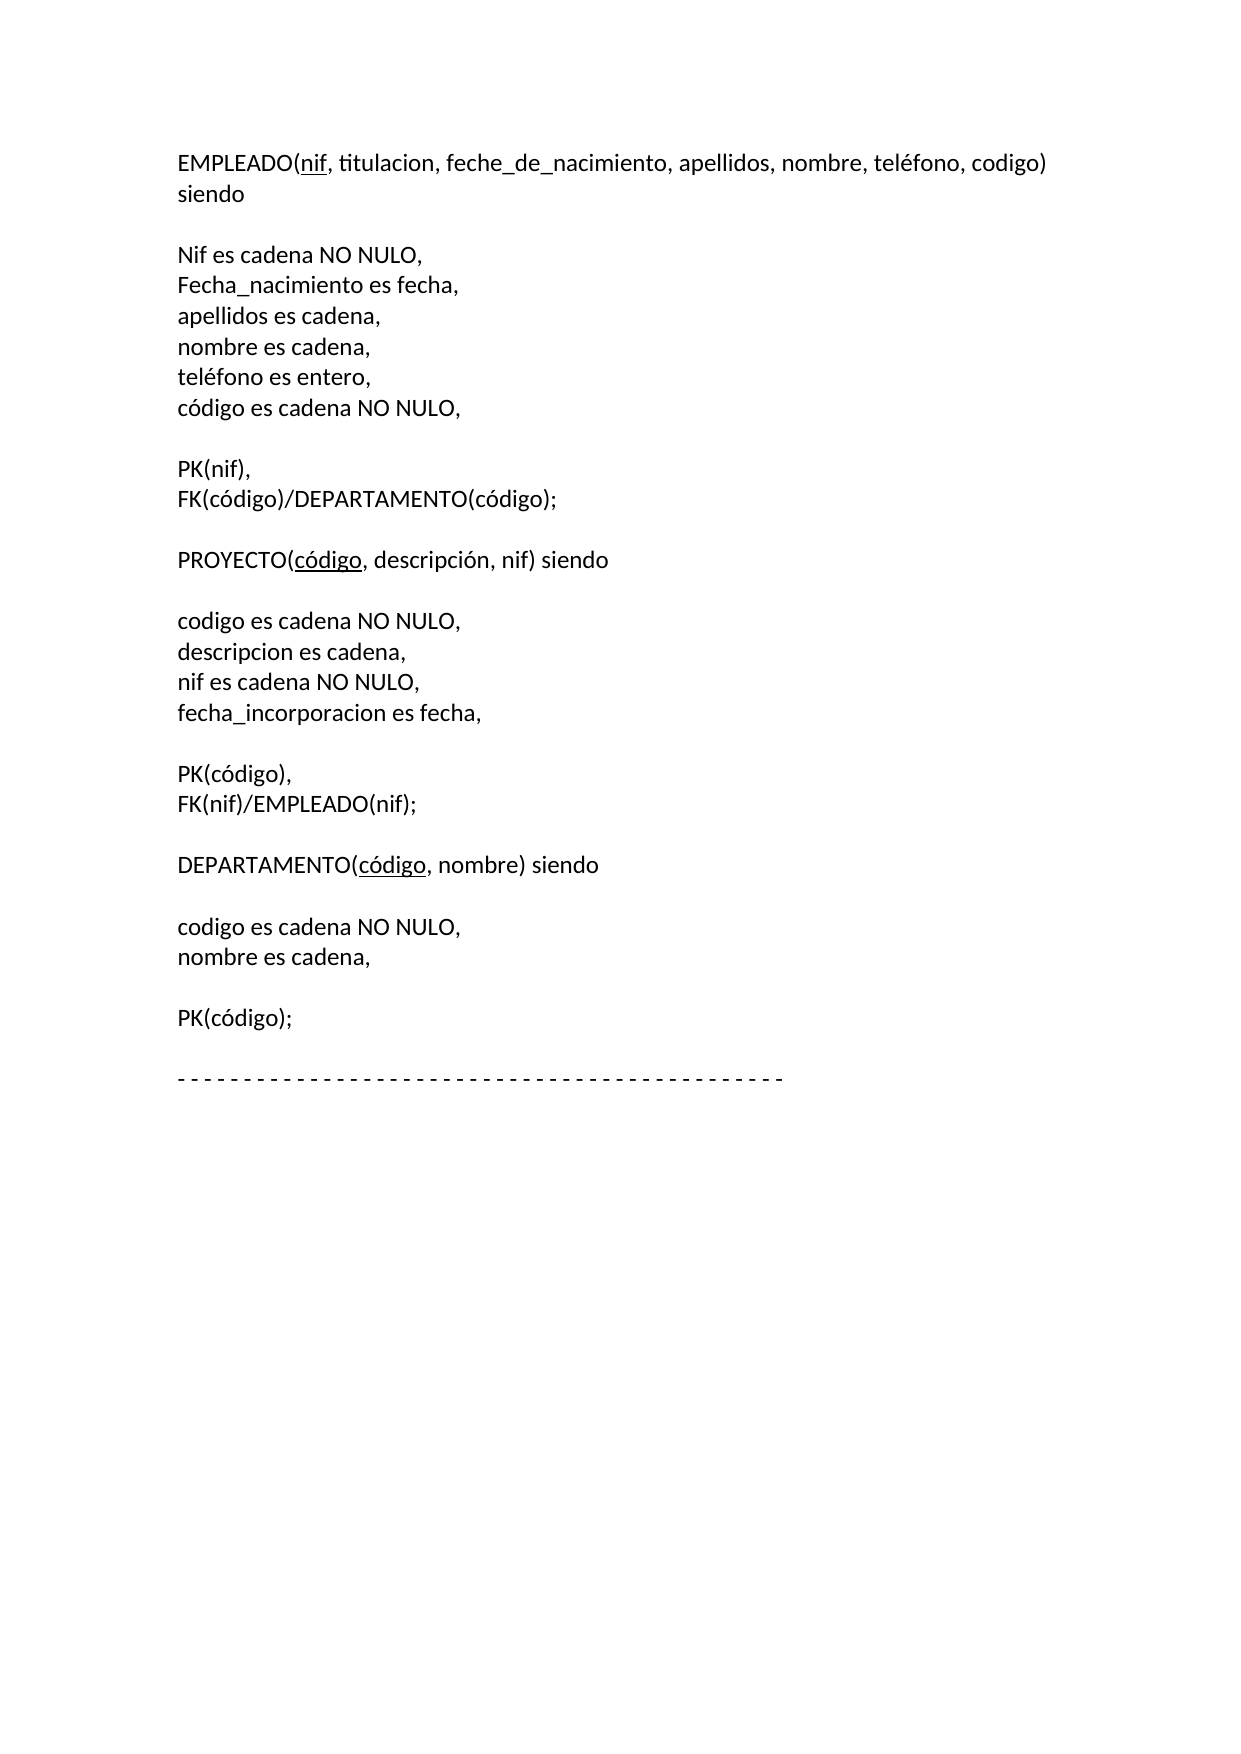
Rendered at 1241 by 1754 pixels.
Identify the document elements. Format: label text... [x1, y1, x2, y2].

text - - - - - - - - - - - - - - - - - - - - - - - - - - - - - - - - - - - - - - - - - - - - - - [177, 1063, 1063, 1094]
text Fecha_nacimiento es fecha, [177, 270, 1063, 300]
text descripcion es cadena, [177, 636, 1063, 666]
text PROYECTO(código, descripción, nif) siendo [177, 544, 1063, 575]
text teléfono es entero, [177, 361, 1063, 392]
text codigo es cadena NO NULO, [177, 605, 1063, 636]
text PK(código), [177, 758, 1063, 788]
text nombre es cadena, [177, 941, 1063, 972]
text PK(código); [177, 1002, 1063, 1033]
text codigo es cadena NO NULO, [177, 911, 1063, 941]
text FK(código)/DEPARTAMENTO(código); [177, 483, 1063, 514]
text Nif es cadena NO NULO, [177, 239, 1063, 270]
text nif es cadena NO NULO, [177, 666, 1063, 697]
text código es cadena NO NULO, [177, 392, 1063, 422]
text PK(nif), [177, 453, 1063, 483]
text nombre es cadena, [177, 331, 1063, 361]
text apellidos es cadena, [177, 300, 1063, 331]
text FK(nif)/EMPLEADO(nif); [177, 788, 1063, 819]
text DEPARTAMENTO(código, nombre) siendo [177, 849, 1063, 880]
text fecha_incorporacion es fecha, [177, 697, 1063, 727]
text EMPLEADO(nif, titulacion, feche_de_nacimiento, apellidos, nombre, teléfono, codigo) siendo [177, 148, 1063, 209]
